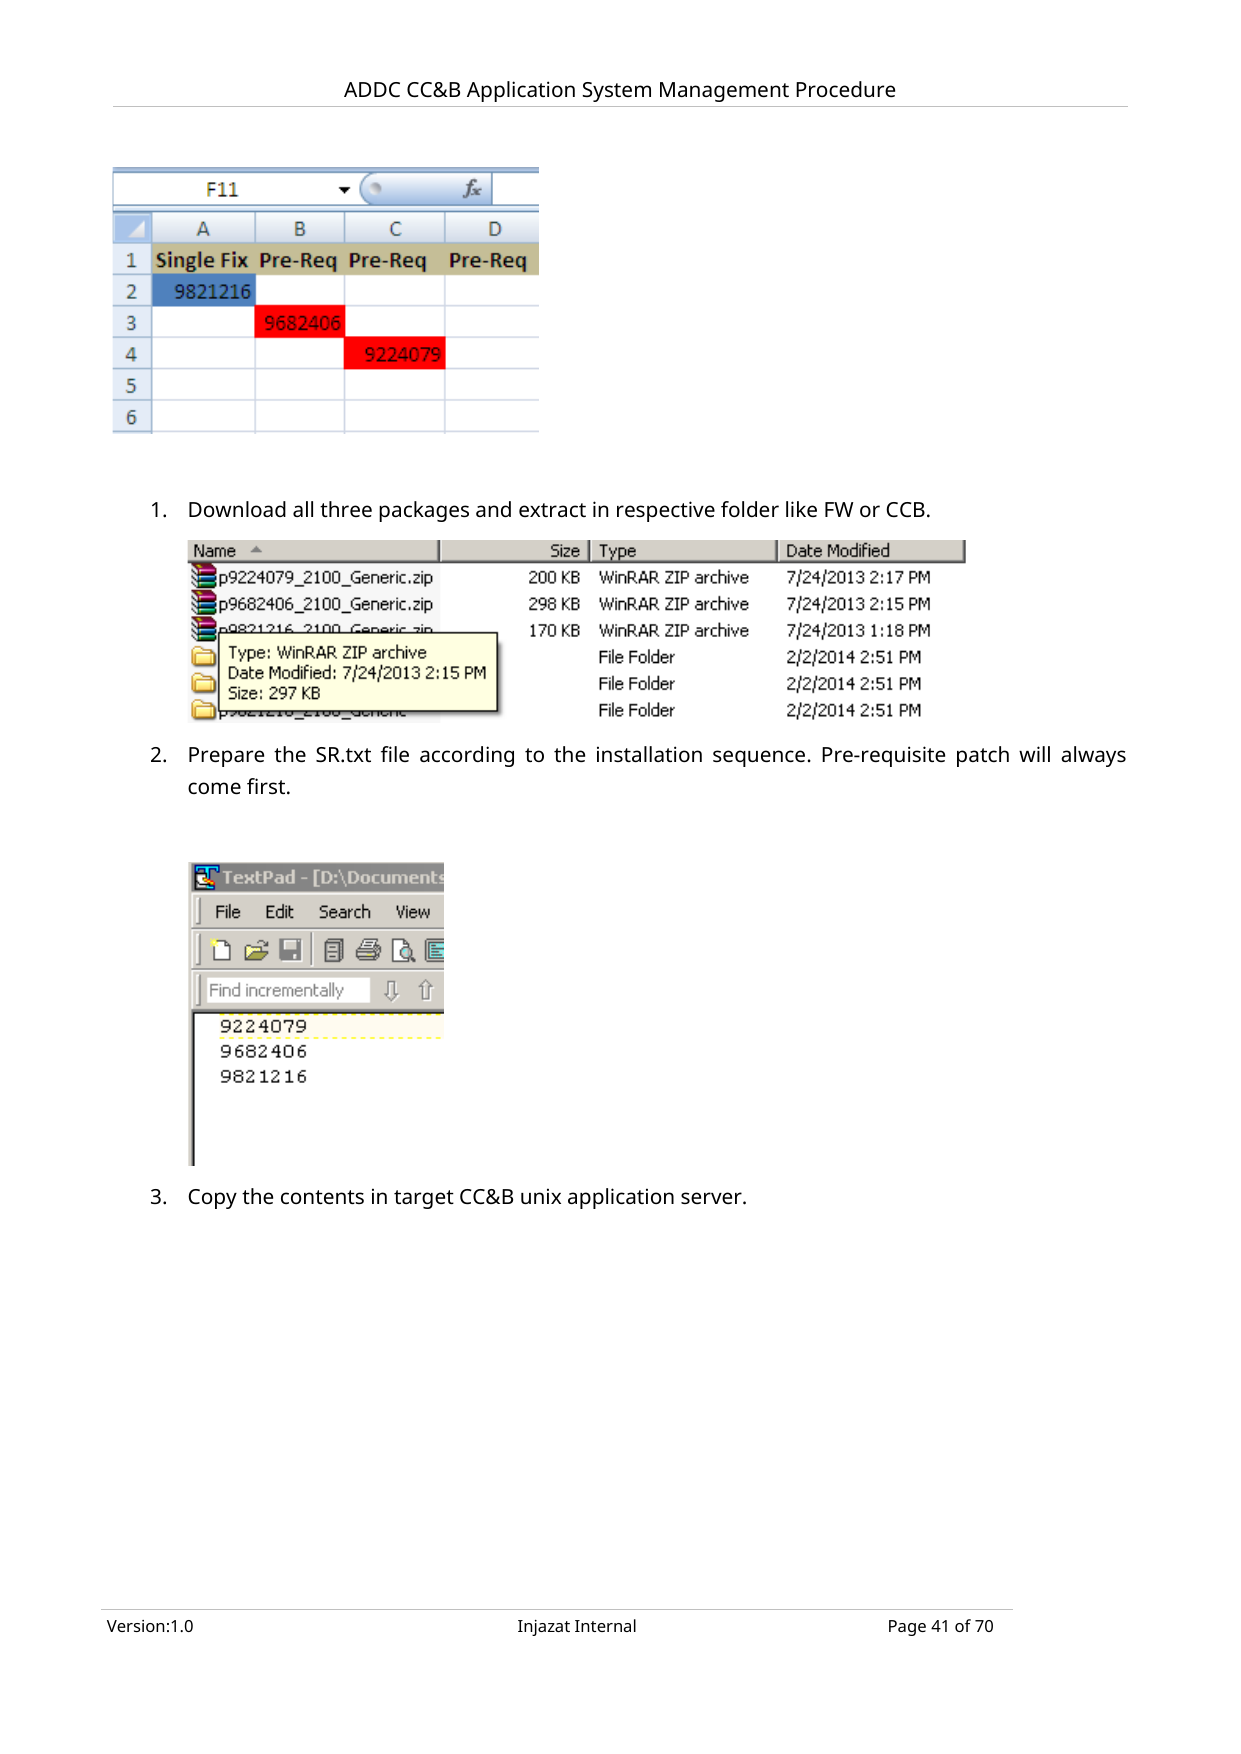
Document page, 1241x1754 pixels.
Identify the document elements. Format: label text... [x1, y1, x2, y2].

picture [112, 167, 539, 434]
list Download all three packages and extract in respective folder like FW or CCB. [150, 495, 1128, 523]
picture [187, 540, 966, 723]
picture [187, 862, 444, 1166]
list Prepare the SR.txt file according to the installation sequence. Pre-requisite patch will always come first. [150, 740, 1128, 801]
list Copy the contents in target CC&B unix application server. [150, 1182, 1128, 1211]
